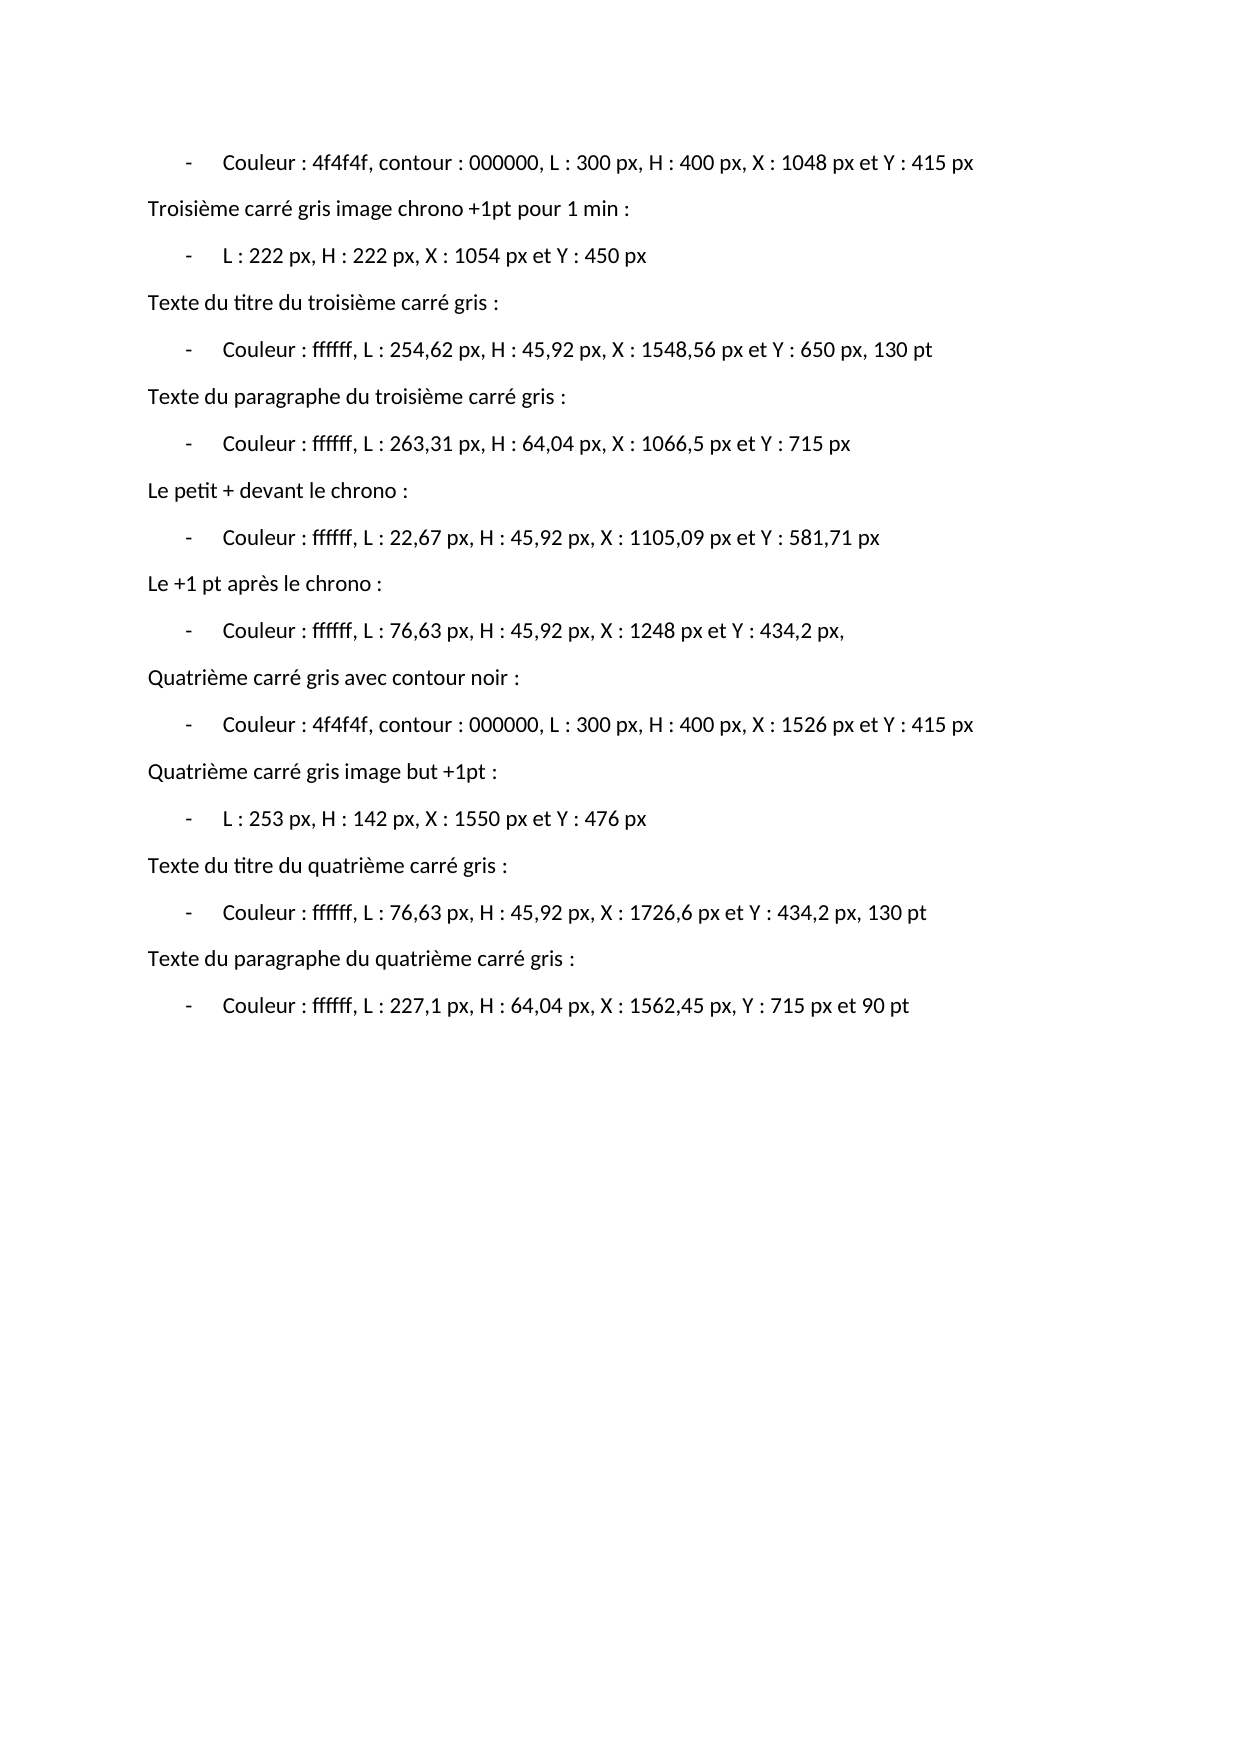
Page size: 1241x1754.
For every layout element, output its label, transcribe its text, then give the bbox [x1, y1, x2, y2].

list Couleur : ffffff, L : 76,63 px, H : 45,92 px, X : 1726,6 px et Y : 434,2 px, 130 pt [185, 898, 1093, 926]
list Couleur : ffffff, L : 227,1 px, H : 64,04 px, X : 1562,45 px, Y : 715 px et 90 pt [185, 991, 1093, 1019]
text Quatrième carré gris image but +1pt : [148, 757, 1093, 785]
text Le +1 pt après le chrono : [148, 569, 1093, 597]
text Texte du paragraphe du troisième carré gris : [148, 382, 1093, 410]
list L : 222 px, H : 222 px, X : 1054 px et Y : 450 px [185, 241, 1093, 269]
list Couleur : ffffff, L : 254,62 px, H : 45,92 px, X : 1548,56 px et Y : 650 px, 130 pt [185, 335, 1093, 363]
list L : 253 px, H : 142 px, X : 1550 px et Y : 476 px [185, 804, 1093, 832]
list Couleur : ffffff, L : 263,31 px, H : 64,04 px, X : 1066,5 px et Y : 715 px [185, 429, 1093, 457]
list Couleur : ffffff, L : 22,67 px, H : 45,92 px, X : 1105,09 px et Y : 581,71 px [185, 523, 1093, 551]
list Couleur : 4f4f4f, contour : 000000, L : 300 px, H : 400 px, X : 1526 px et Y : 415 px [185, 710, 1093, 738]
text Troisième carré gris image chrono +1pt pour 1 min : [148, 194, 1093, 222]
list Couleur : 4f4f4f, contour : 000000, L : 300 px, H : 400 px, X : 1048 px et Y : 415 px [185, 148, 1093, 176]
text Le petit + devant le chrono : [148, 476, 1093, 504]
list Couleur : ffffff, L : 76,63 px, H : 45,92 px, X : 1248 px et Y : 434,2 px, [185, 616, 1093, 644]
text Texte du titre du troisième carré gris : [148, 288, 1093, 316]
text Texte du paragraphe du quatrième carré gris : [148, 944, 1093, 972]
text Texte du titre du quatrième carré gris : [148, 851, 1093, 879]
text Quatrième carré gris avec contour noir : [148, 663, 1093, 691]
